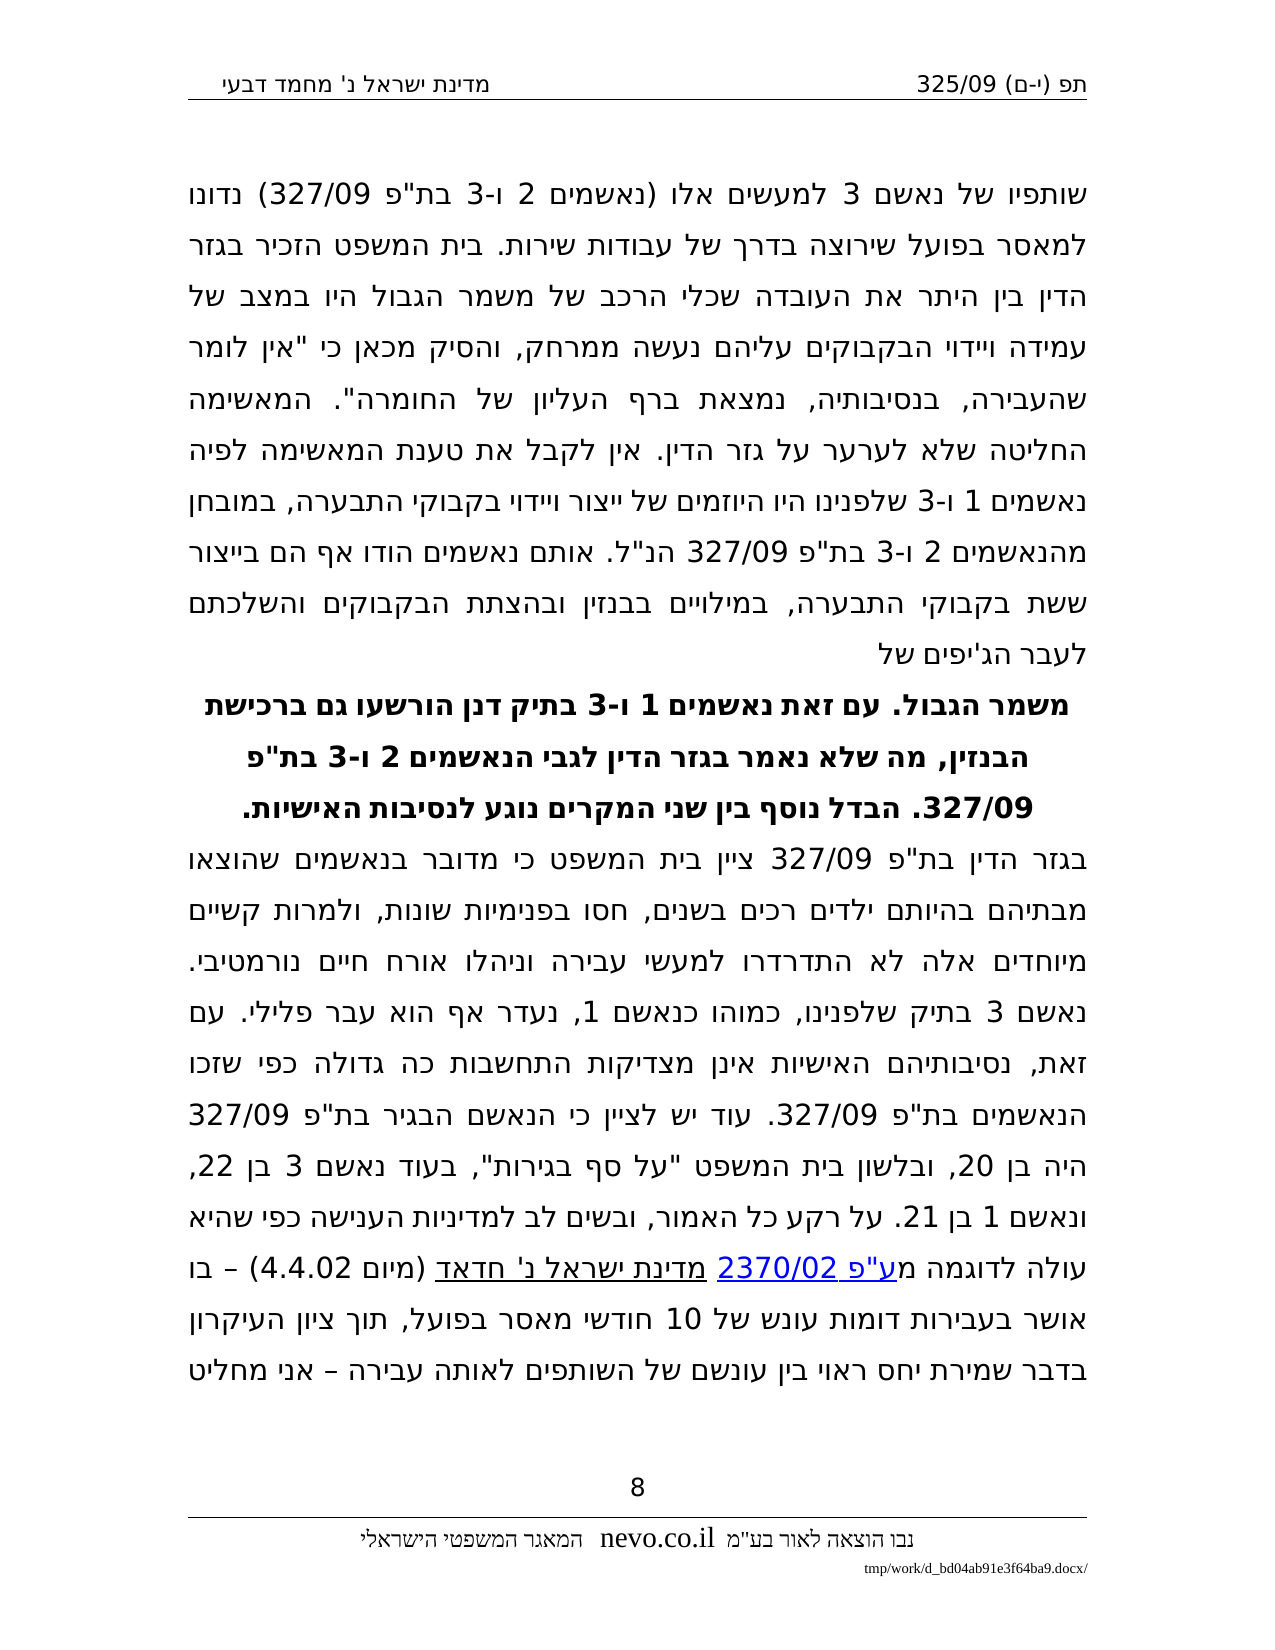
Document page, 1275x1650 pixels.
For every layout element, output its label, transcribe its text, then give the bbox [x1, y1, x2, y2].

text משמר הגבול. עם זאת נאשמים 1 ו-3 בתיק דנן הורשעו גם ברכישת הבנזין, מה שלא נאמר בגזר הדין לגבי הנאשמים 2 ו-3 בת"פ 327/09. הבדל נוסף בין שני המקרים נוגע לנסיבות האישיות. [187, 689, 1087, 825]
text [187, 177, 1087, 672]
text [187, 842, 1087, 1387]
